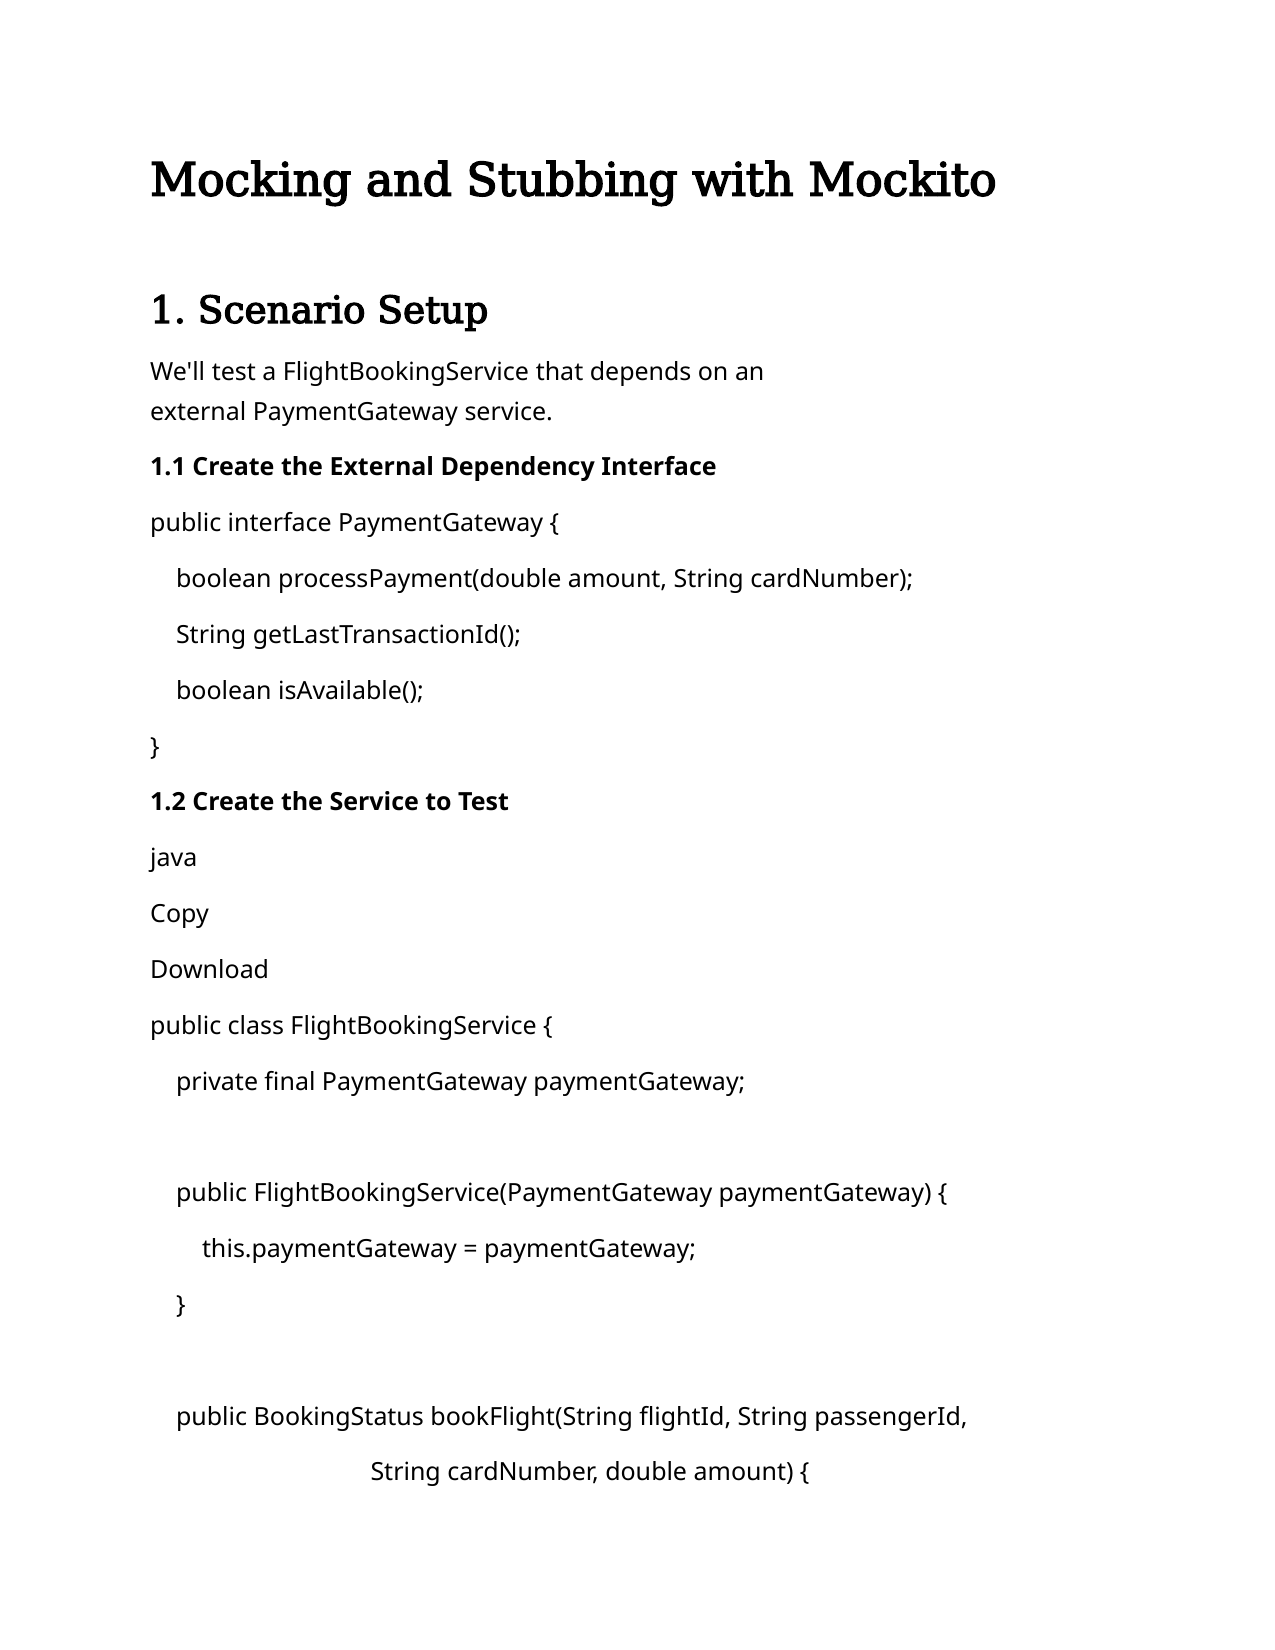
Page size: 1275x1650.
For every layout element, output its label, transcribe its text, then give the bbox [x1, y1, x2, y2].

text boolean processPayment(double amount, String cardNumber); [150, 561, 1125, 595]
text public interface PaymentGateway { [150, 505, 1125, 539]
text Copy [150, 896, 1125, 930]
text public BookingStatus bookFlight(String flightId, String passengerId, [150, 1398, 1125, 1432]
text Mocking and Stubbing with Mockito [150, 150, 1125, 205]
text } [150, 1287, 1125, 1321]
text We'll test a FlightBookingService that depends on an external PaymentGateway service. [150, 354, 1125, 427]
text Download [150, 952, 1125, 986]
text 1.2 Create the Service to Test [150, 784, 1125, 818]
text String cardNumber, double amount) { [150, 1454, 1125, 1488]
text 1. Scenario Setup [150, 286, 1125, 331]
text public FlightBookingService(PaymentGateway paymentGateway) { [150, 1175, 1125, 1209]
text this.paymentGateway = paymentGateway; [150, 1231, 1125, 1265]
text String getLastTransactionId(); [150, 617, 1125, 651]
text java [150, 840, 1125, 874]
text private final PaymentGateway paymentGateway; [150, 1063, 1125, 1097]
text 1.1 Create the External Dependency Interface [150, 449, 1125, 483]
text boolean isAvailable(); [150, 672, 1125, 706]
text public class FlightBookingService { [150, 1007, 1125, 1041]
text } [150, 728, 1125, 762]
